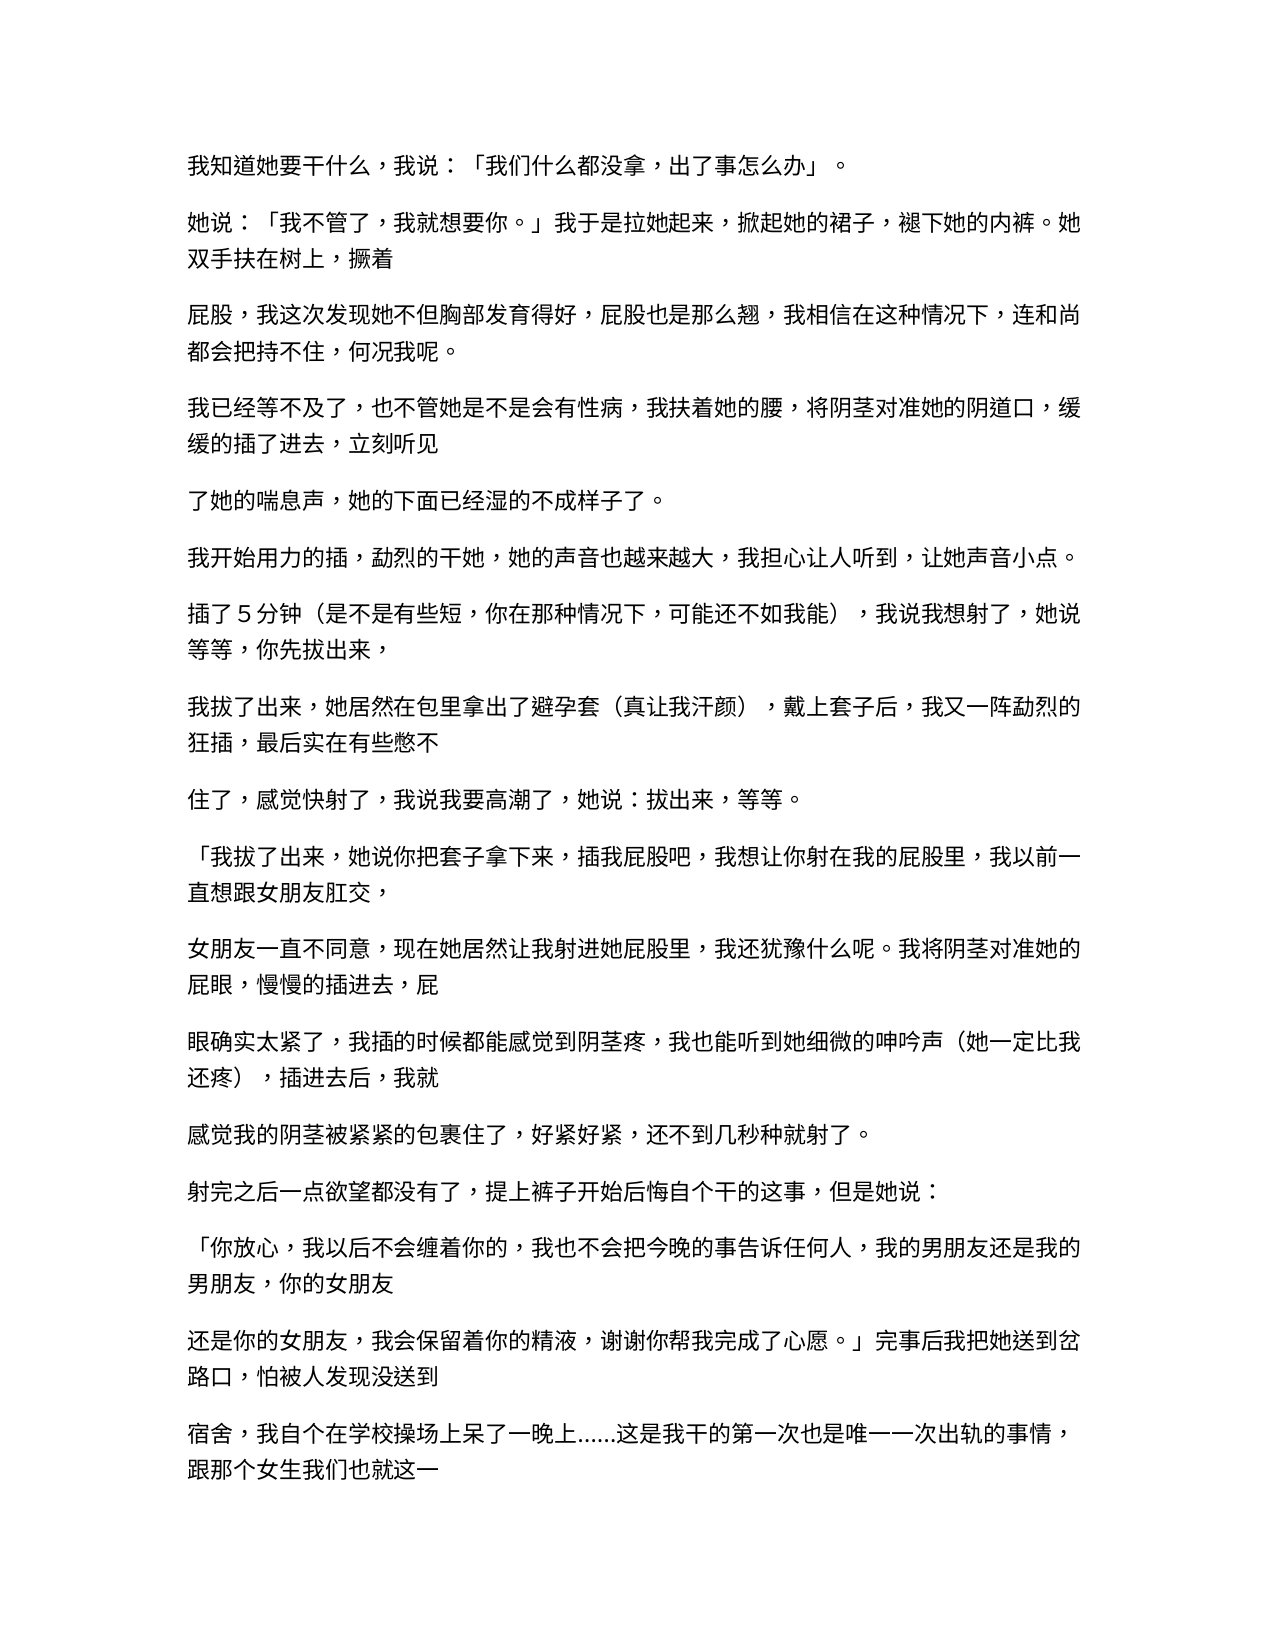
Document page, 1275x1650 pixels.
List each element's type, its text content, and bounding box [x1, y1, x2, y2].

text 她说：「我不管了，我就想要你。」我于是拉她起来，掀起她的裙子，褪下她的内裤。她双手扶在树上，撅着 [187, 207, 1087, 274]
text 眼确实太紧了，我插的时候都能感觉到阴茎疼，我也能听到她细微的呻吟声（她一定比我还疼），插进去后，我就 [187, 1026, 1087, 1093]
text 屁股，我这次发现她不但胸部发育得好，屁股也是那么翘，我相信在这种情况下，连和尚都会把持不住，何况我呢。 [187, 299, 1087, 367]
text 「你放心，我以后不会缠着你的，我也不会把今晚的事告诉任何人，我的男朋友还是我的男朋友，你的女朋友 [187, 1232, 1087, 1299]
text 还是你的女朋友，我会保留着你的精液，谢谢你帮我完成了心愿。」完事后我把她送到岔路口，怕被人发现没送到 [187, 1325, 1087, 1392]
text 射完之后一点欲望都没有了，提上裤子开始后悔自个干的这事，但是她说： [187, 1176, 1087, 1207]
text 感觉我的阴茎被紧紧的包裹住了，好紧好紧，还不到几秒种就射了。 [187, 1119, 1087, 1150]
text 我开始用力的插，勐烈的干她，她的声音也越来越大，我担心让人听到，让她声音小点。 [187, 542, 1087, 573]
text 「我拔了出来，她说你把套子拿下来，插我屁股吧，我想让你射在我的屁股里，我以前一直想跟女朋友肛交， [187, 841, 1087, 908]
text 女朋友一直不同意，现在她居然让我射进她屁股里，我还犹豫什么呢。我将阴茎对准她的屁眼，慢慢的插进去，屁 [187, 933, 1087, 1001]
text 住了，感觉快射了，我说我要高潮了，她说：拔出来，等等。 [187, 784, 1087, 815]
text 我知道她要干什么，我说：「我们什么都没拿，出了事怎么办」。 [187, 150, 1087, 181]
text 宿舍，我自个在学校操场上呆了一晚上……这是我干的第一次也是唯一一次出轨的事情，跟那个女生我们也就这一 [187, 1418, 1087, 1485]
text 插了５分钟（是不是有些短，你在那种情况下，可能还不如我能），我说我想射了，她说等等，你先拔出来， [187, 598, 1087, 666]
text 了她的喘息声，她的下面已经湿的不成样子了。 [187, 485, 1087, 516]
text 我已经等不及了，也不管她是不是会有性病，我扶着她的腰，将阴茎对准她的阴道口，缓缓的插了进去，立刻听见 [187, 392, 1087, 459]
text 我拔了出来，她居然在包里拿出了避孕套（真让我汗颜），戴上套子后，我又一阵勐烈的狂插，最后实在有些憋不 [187, 691, 1087, 758]
